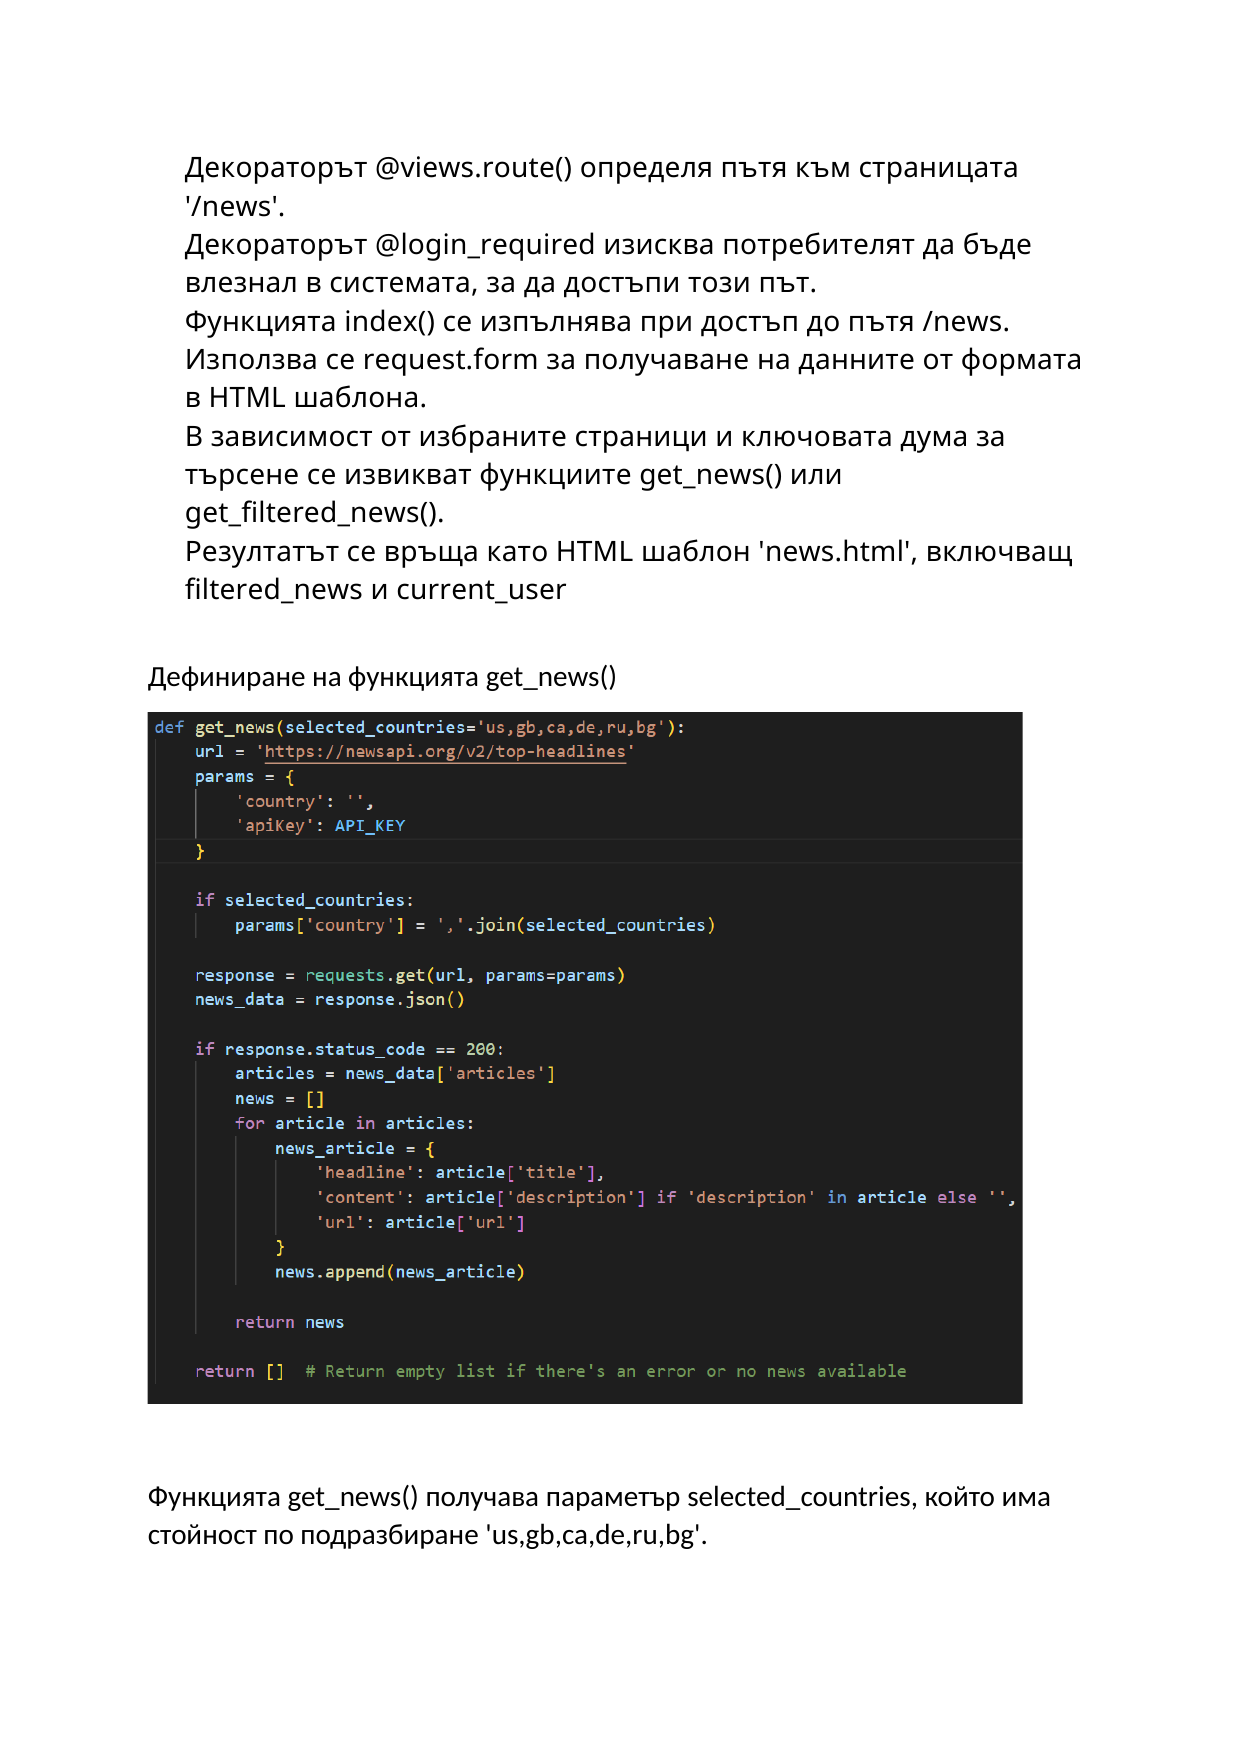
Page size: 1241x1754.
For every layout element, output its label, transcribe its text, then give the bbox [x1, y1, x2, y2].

text Функцията get_news() получава параметър selected_countries, който има стойност по подразбиране 'us,gb,ca,de,ru,bg'. [148, 1478, 1093, 1552]
list В зависимост от избраните страници и ключовата дума за търсене се извикват функциите get_news() или get_filtered_news(). [184, 416, 1093, 531]
list Използва се request.form за получаване на данните от формата в HTML шаблона. [184, 339, 1093, 416]
list Функцията index() се изпълнява при достъп до пътя /news. [184, 301, 1093, 339]
list Декораторът @login_required изисква потребителят да бъде влезнал в системата, за да достъпи този път. [184, 224, 1093, 301]
text Дефиниране на функцията get_news() [148, 658, 1093, 693]
picture [147, 712, 1023, 1404]
list Декораторът @views.route() определя пътя към страницата '/news'. [184, 148, 1093, 224]
list Резултатът се връща като HTML шаблон 'news.html', включващ filtered_news и current_user [184, 531, 1093, 608]
